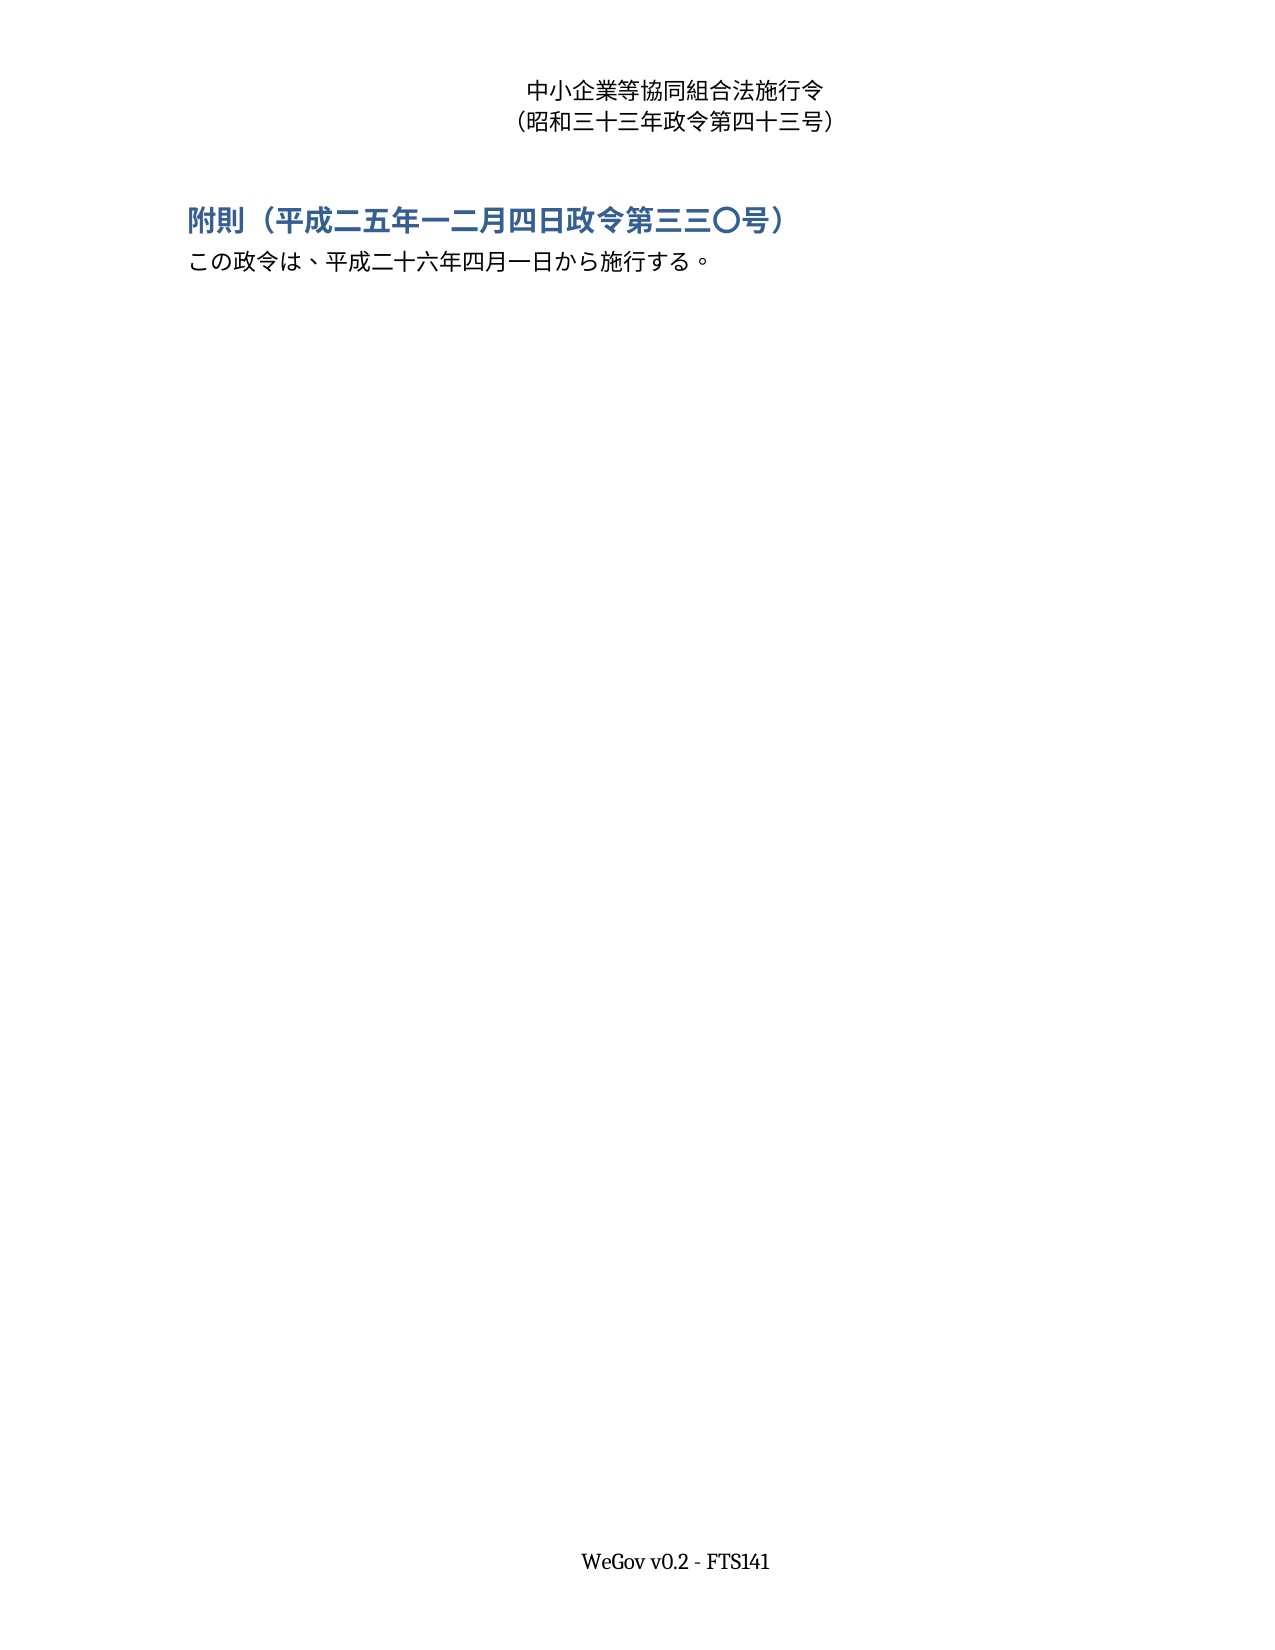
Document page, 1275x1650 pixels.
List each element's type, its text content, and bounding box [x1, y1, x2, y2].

text この政令は、平成二十六年四月一日から施行する。 [187, 246, 1087, 277]
subtitle 附則（平成二五年一二月四日政令第三三〇号） [187, 200, 1087, 240]
